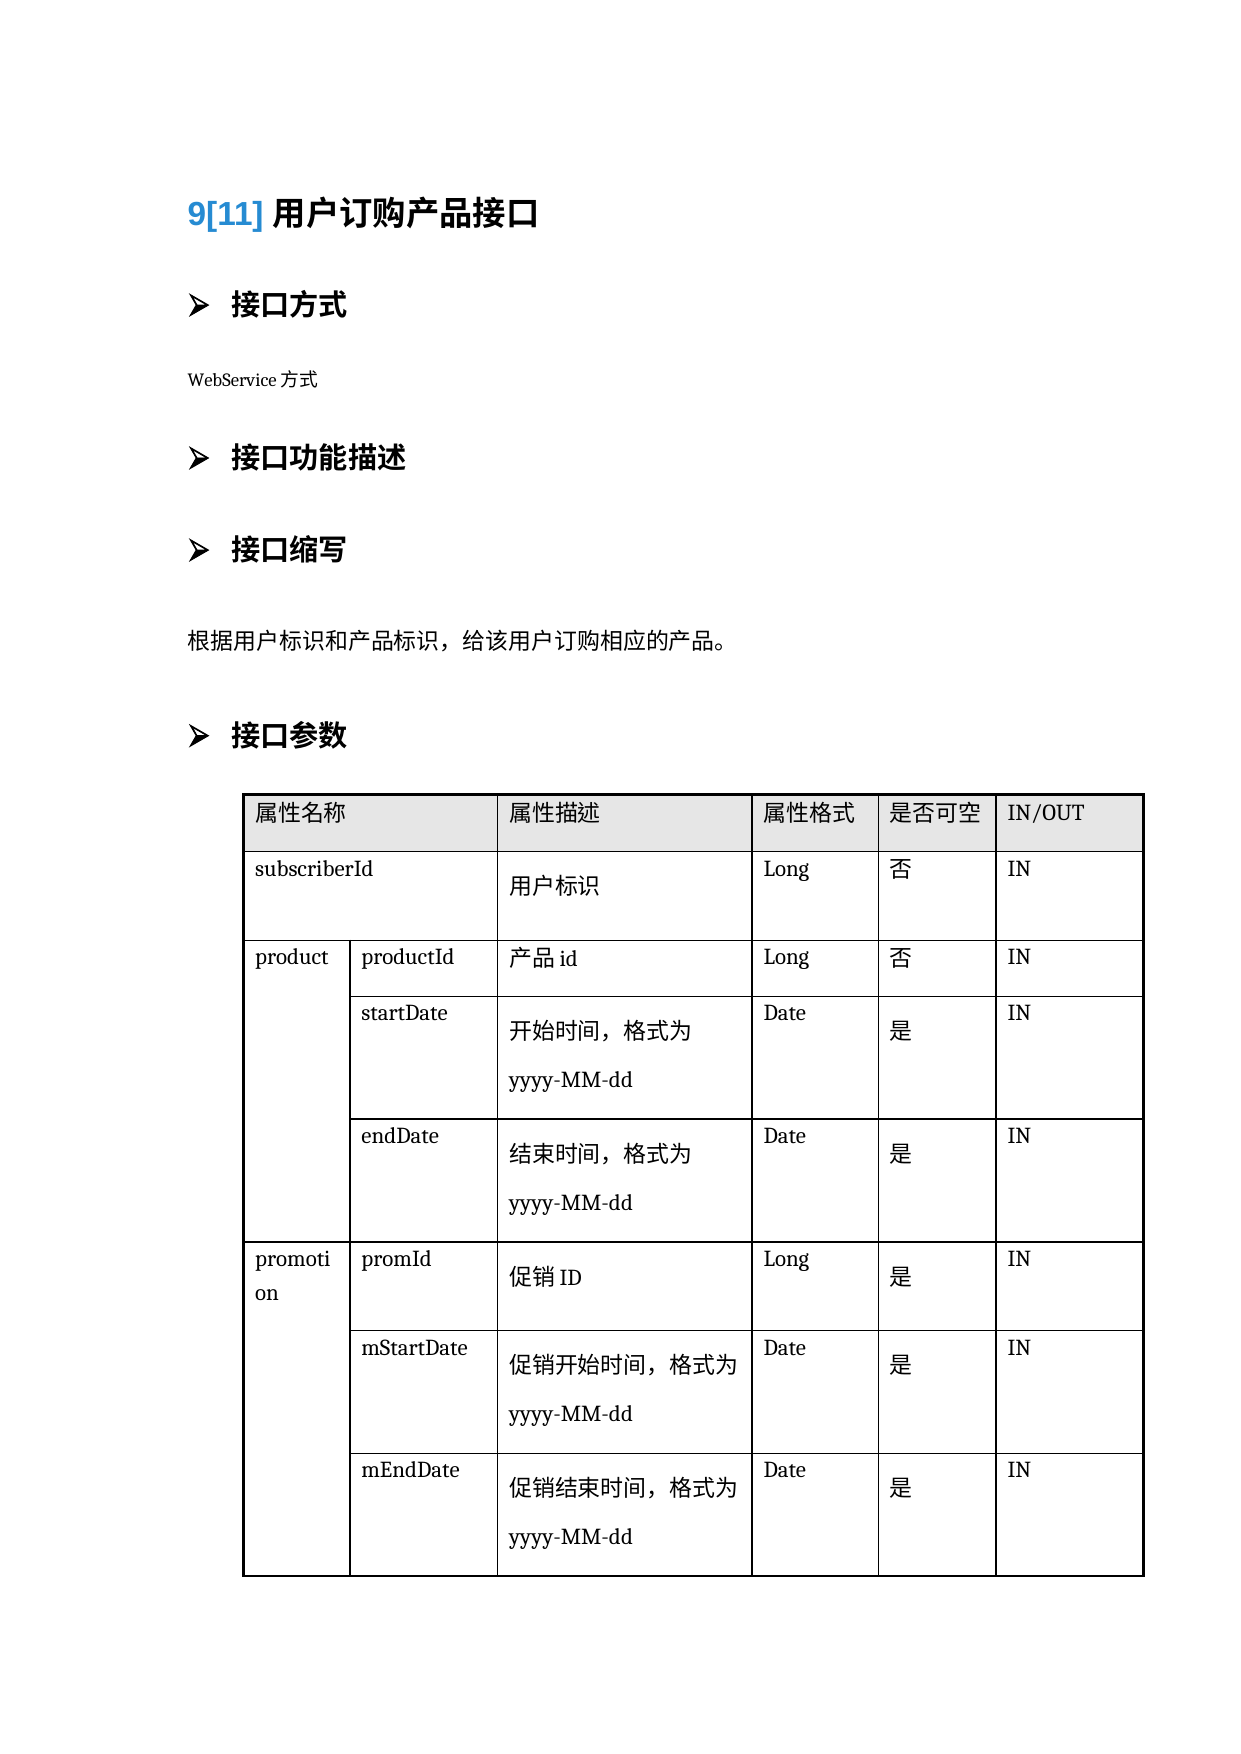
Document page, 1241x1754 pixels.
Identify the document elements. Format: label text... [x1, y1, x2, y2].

table_cell Long [753, 852, 878, 939]
table_header IN/OUT [997, 796, 1142, 851]
table_cell promotion [245, 1243, 349, 1575]
table_cell promId [351, 1243, 497, 1330]
table_cell Long [753, 941, 878, 996]
table_cell productId [351, 941, 497, 996]
table_cell 用户标识 [498, 852, 751, 939]
table_cell mEndDate [351, 1454, 497, 1575]
table_cell mStartDate [351, 1331, 497, 1452]
table_cell Date [753, 997, 878, 1118]
table_cell 是 [879, 997, 995, 1118]
table_cell endDate [351, 1120, 497, 1241]
table_cell 促销结束时间，格式为yyyy-MM-dd [498, 1454, 751, 1575]
table_cell IN [997, 852, 1142, 939]
table_header 属性描述 [498, 796, 751, 851]
table_cell 否 [879, 941, 995, 996]
table_cell subscriberId [245, 852, 497, 939]
table_cell 开始时间，格式为yyyy-MM-dd [498, 997, 751, 1118]
table_cell 否 [879, 852, 995, 939]
table_cell IN [997, 997, 1142, 1118]
table_cell IN [997, 1454, 1142, 1575]
table_header 属性名称 [245, 796, 497, 851]
table_cell 结束时间，格式为yyyy-MM-dd [498, 1120, 751, 1241]
table_cell IN [997, 1243, 1142, 1330]
table_cell 促销开始时间，格式为yyyy-MM-dd [498, 1331, 751, 1452]
table_cell 是 [879, 1454, 995, 1575]
text 根据用户标识和产品标识，给该用户订购相应的产品。 [187, 607, 1053, 672]
text WebService方式 [187, 362, 1053, 395]
subtitle 接口缩写 [187, 515, 1053, 580]
table_cell 产品id [498, 941, 751, 996]
table_cell product [245, 941, 349, 1241]
table_cell Date [753, 1120, 878, 1241]
table_header 是否可空 [879, 796, 995, 851]
table_cell 是 [879, 1331, 995, 1452]
table_cell 促销ID [498, 1243, 751, 1330]
subtitle 接口方式 [187, 270, 1053, 335]
subtitle 用户订购产品接口 [187, 178, 1053, 243]
table_cell IN [997, 1331, 1142, 1452]
table_cell IN [997, 941, 1142, 996]
table_cell IN [997, 1120, 1142, 1241]
subtitle 接口参数 [187, 701, 1053, 766]
table_header 属性格式 [753, 796, 878, 851]
subtitle 接口功能描述 [187, 423, 1053, 488]
table_cell Date [753, 1331, 878, 1452]
table_cell Long [753, 1243, 878, 1330]
table_cell 是 [879, 1243, 995, 1330]
table_cell startDate [351, 997, 497, 1118]
table_cell 是 [879, 1120, 995, 1241]
table_cell Date [753, 1454, 878, 1575]
